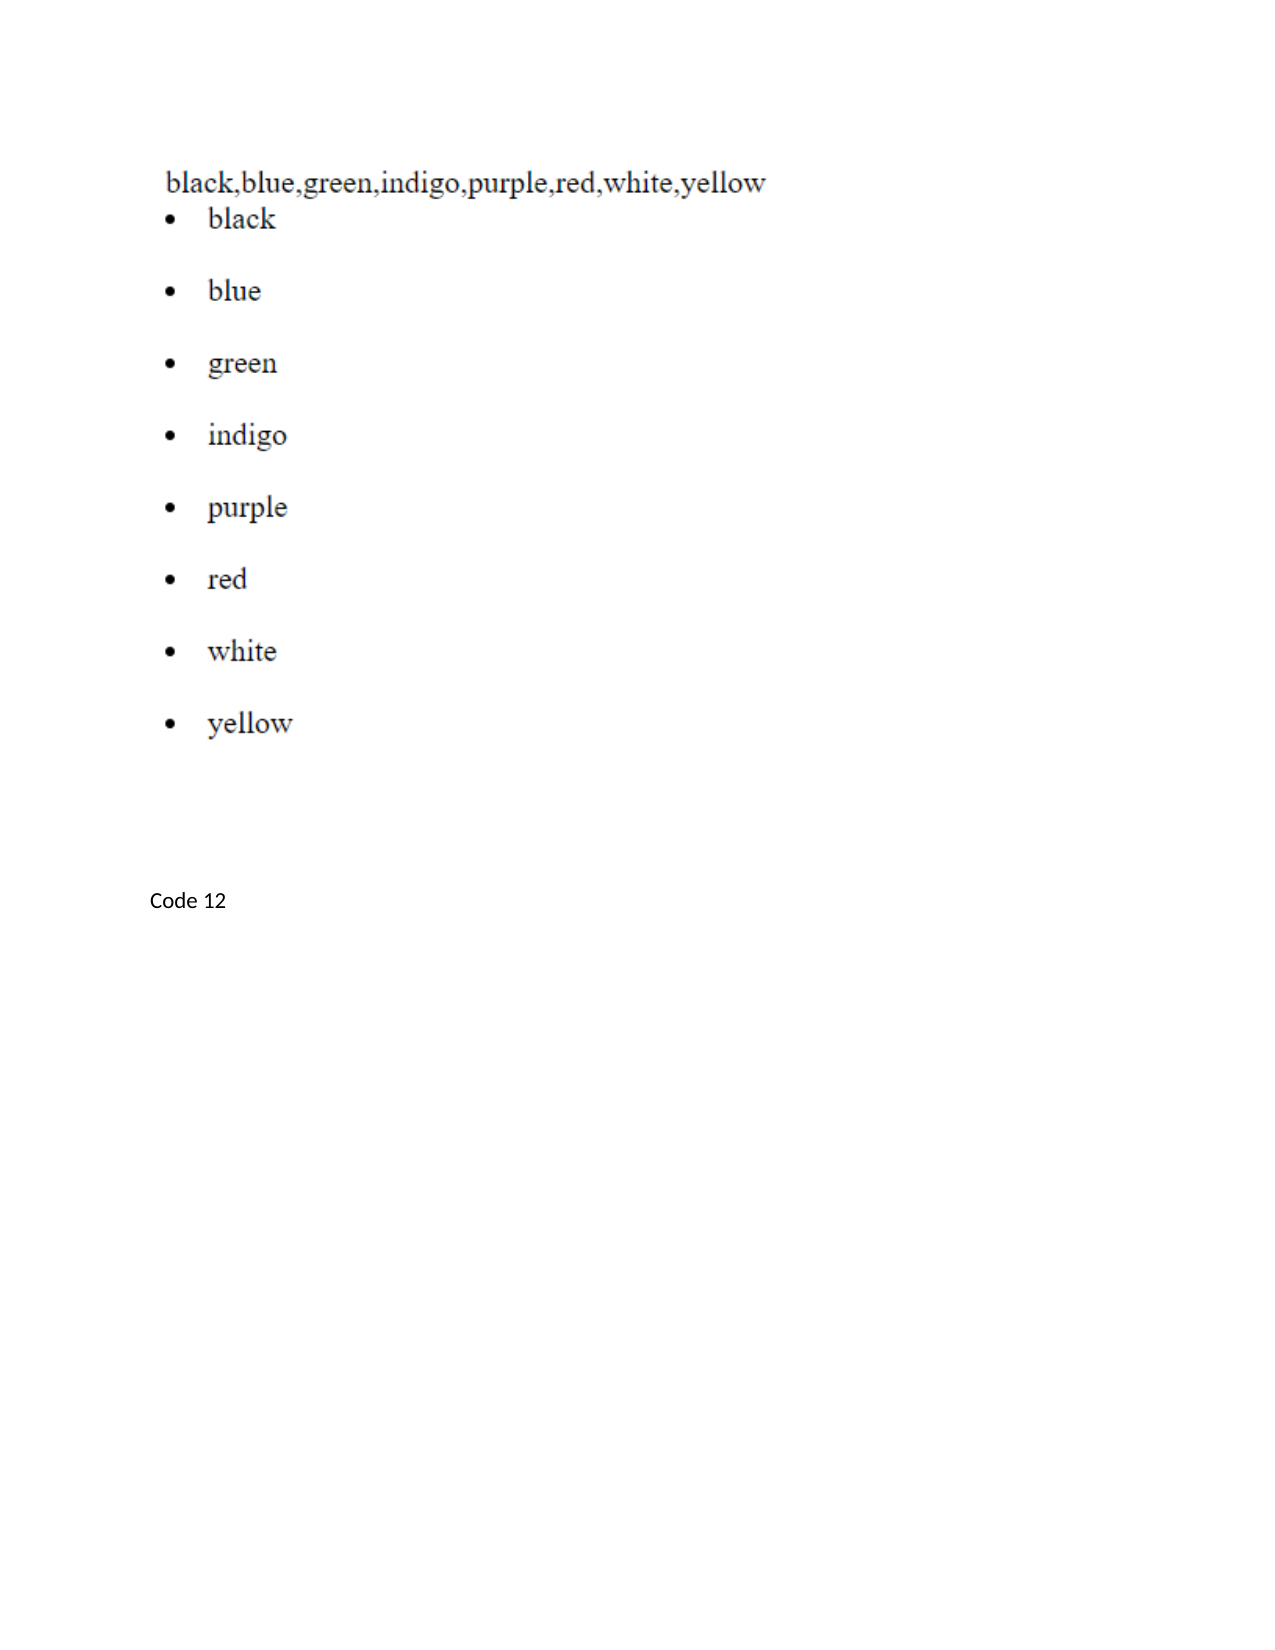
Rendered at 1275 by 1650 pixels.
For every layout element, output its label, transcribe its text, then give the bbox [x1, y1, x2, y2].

text Code 12 [150, 886, 1125, 914]
picture [150, 150, 879, 821]
